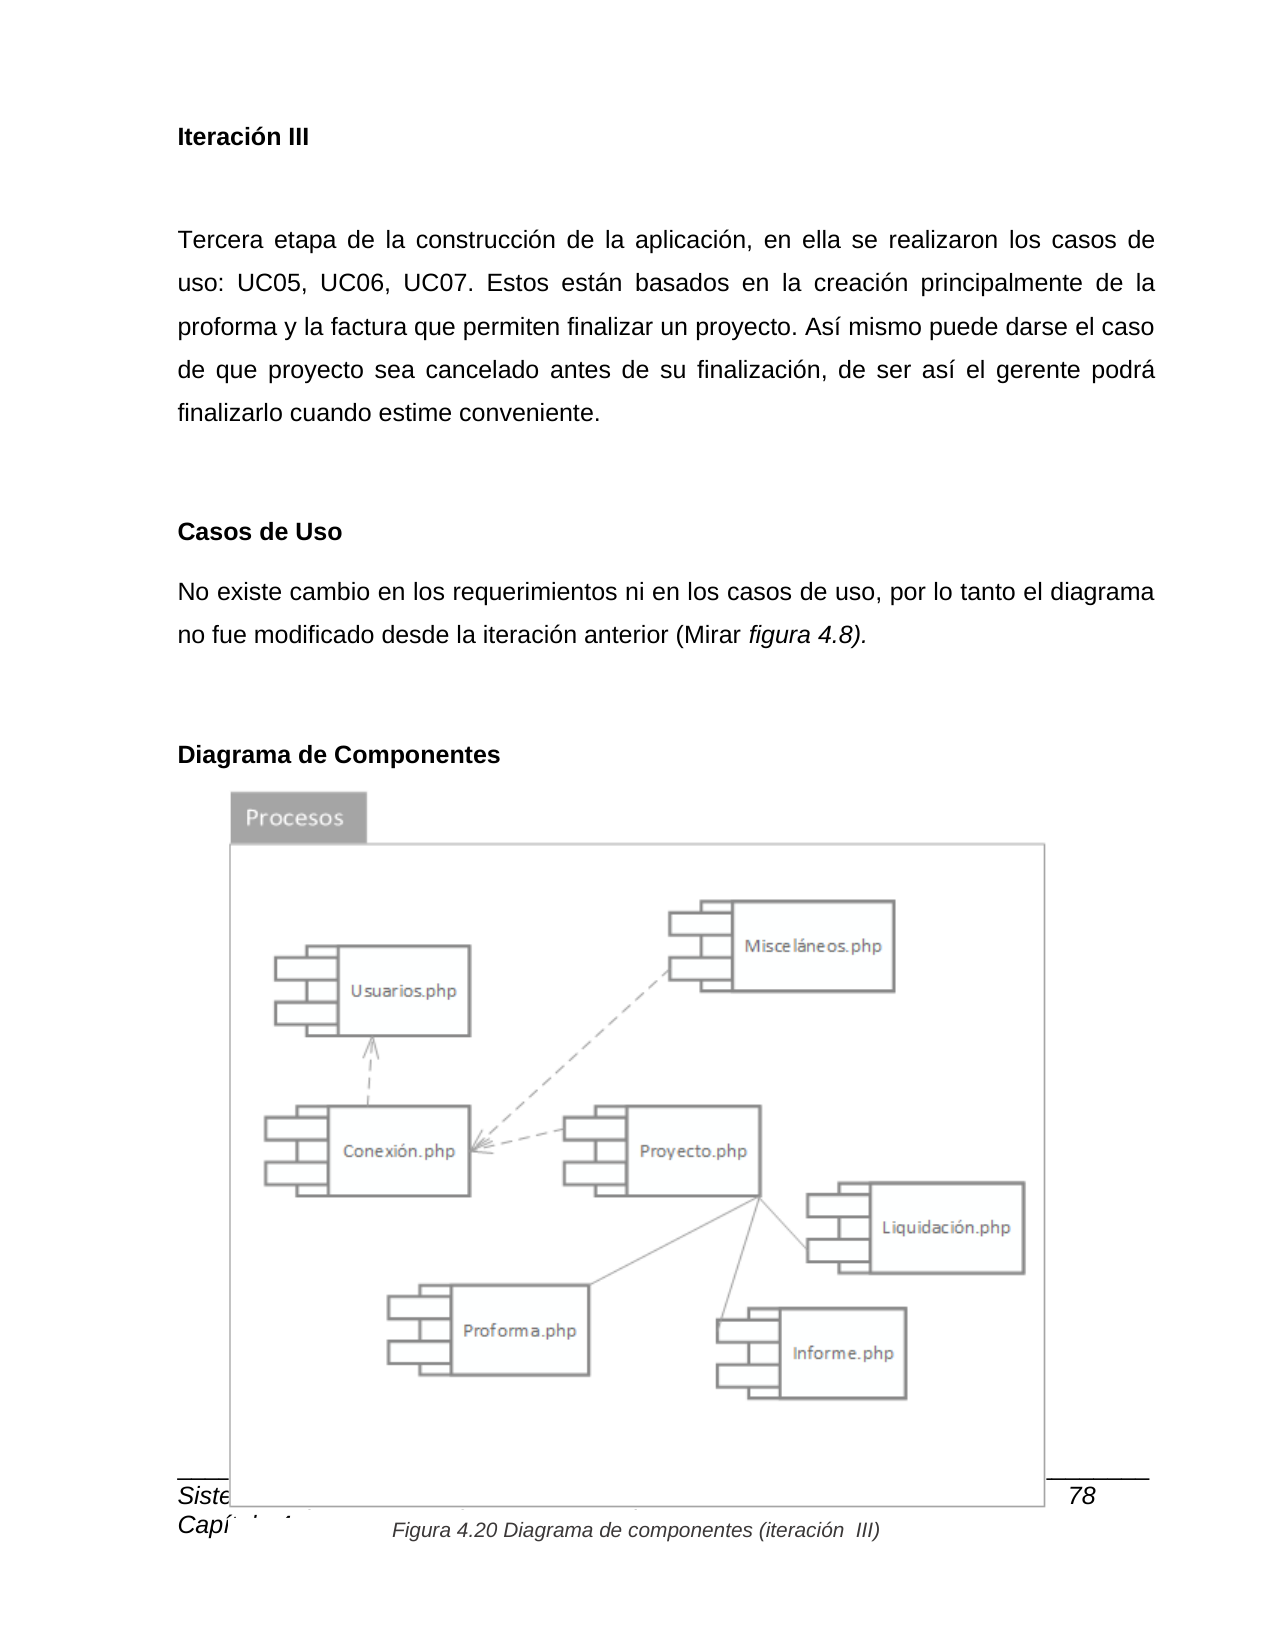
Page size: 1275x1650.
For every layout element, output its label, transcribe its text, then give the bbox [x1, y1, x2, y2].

subtitle Iteración III [177, 122, 1157, 151]
text Diagrama de Componentes [177, 740, 1157, 768]
text No existe cambio en los requerimientos ni en los casos de uso, por lo tanto el diagrama no fue modificado desde la iteración anterior (Mirar figura 4.8). [177, 577, 1157, 649]
text Casos de Uso [177, 517, 1157, 546]
picture [228, 789, 1047, 1509]
text Tercera etapa de la construcción de la aplicación, en ella se realizaron los casos de uso: UC05, UC06, UC07. Estos están basados en la creación principalmente de la proforma y la factura que permiten finalizar un proyecto. Así mismo puede darse el caso de que proyecto sea cancelado antes de su finalización, de ser así el gerente podrá finalizarlo cuando estime conveniente. [177, 225, 1157, 426]
